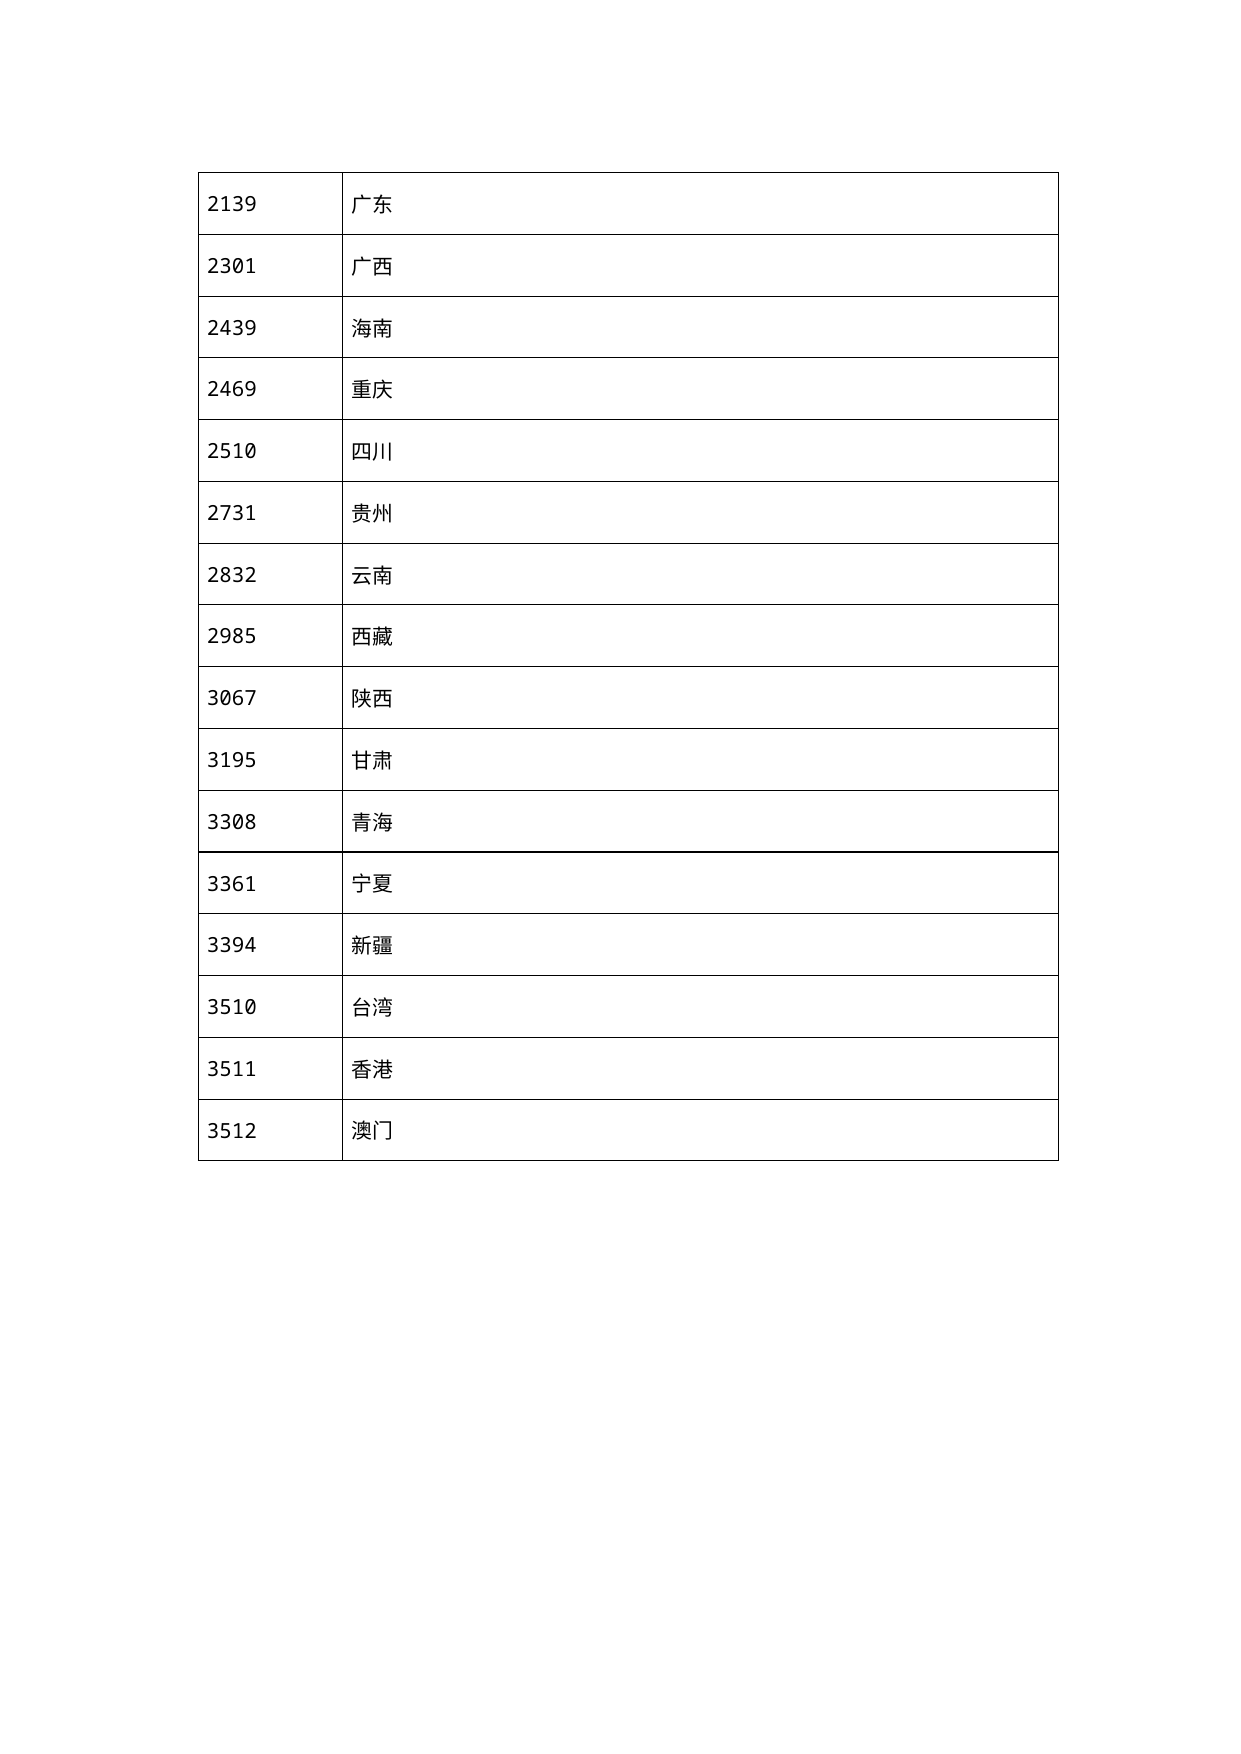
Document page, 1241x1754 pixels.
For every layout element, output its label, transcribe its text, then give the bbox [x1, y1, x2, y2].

table_cell 台湾 [343, 976, 1058, 1037]
table_cell 新疆 [343, 914, 1058, 975]
table_cell 澳门 [343, 1100, 1058, 1160]
table_cell 3512 [199, 1100, 342, 1160]
table_cell 广东 [343, 173, 1058, 234]
table_cell 2469 [199, 358, 342, 419]
table_cell 2510 [199, 420, 342, 481]
table_cell 甘肃 [343, 729, 1058, 790]
table_cell 3394 [199, 914, 342, 975]
table_cell 2439 [199, 297, 342, 357]
table_cell 陕西 [343, 667, 1058, 728]
table_cell 3511 [199, 1038, 342, 1098]
table_cell 云南 [343, 544, 1058, 604]
table_cell 重庆 [343, 358, 1058, 419]
table_cell 3308 [199, 791, 342, 851]
table_cell 四川 [343, 420, 1058, 481]
table_cell 2832 [199, 544, 342, 604]
table_cell 海南 [343, 297, 1058, 357]
table_cell 2985 [199, 605, 342, 666]
table_cell 3067 [199, 667, 342, 728]
table_cell 3195 [199, 729, 342, 790]
table_cell 广西 [343, 235, 1058, 296]
table_cell 2731 [199, 482, 342, 543]
table_cell 西藏 [343, 605, 1058, 666]
table_cell 香港 [343, 1038, 1058, 1098]
table_cell 青海 [343, 791, 1058, 851]
table_cell 3361 [199, 853, 342, 913]
table_cell 2139 [199, 173, 342, 234]
table_cell 2301 [199, 235, 342, 296]
table_cell 宁夏 [343, 853, 1058, 913]
table_cell 贵州 [343, 482, 1058, 543]
table_cell 3510 [199, 976, 342, 1037]
